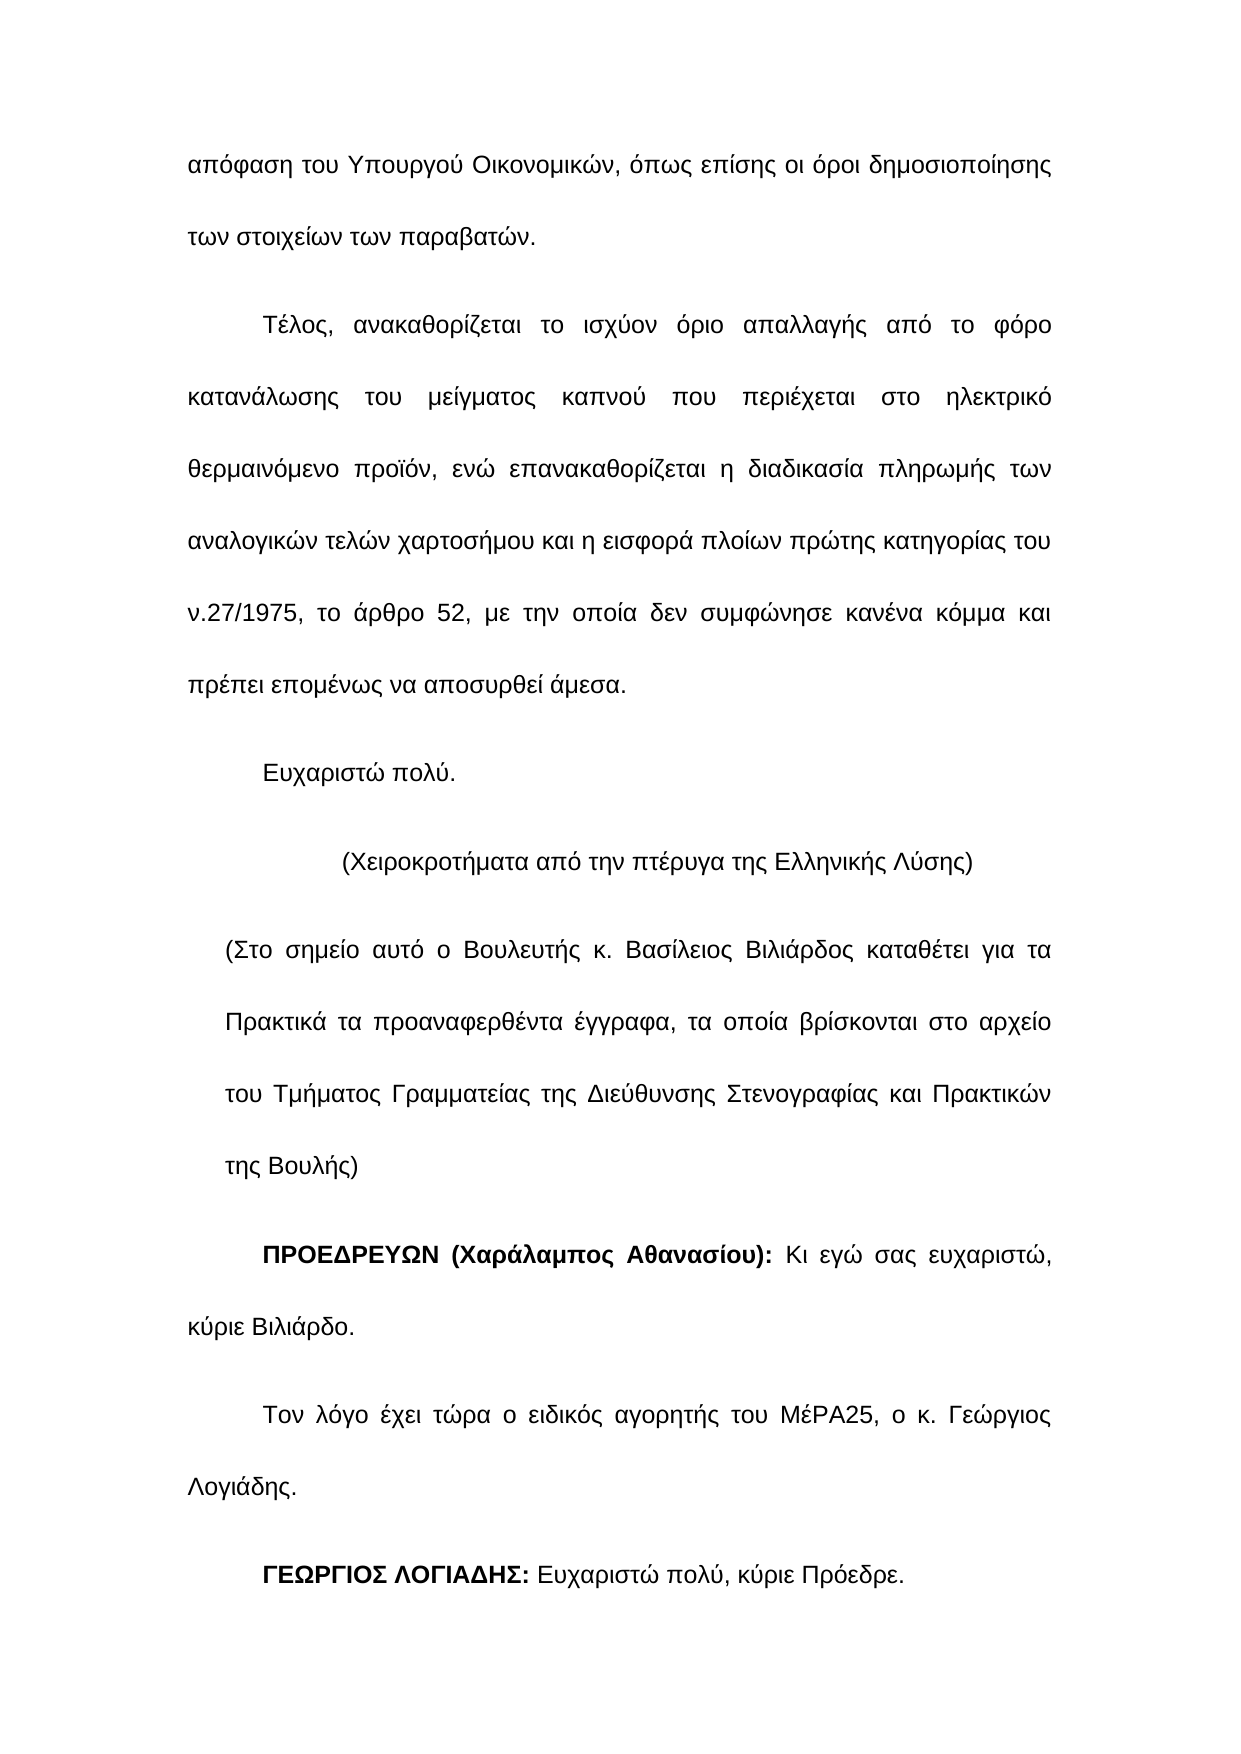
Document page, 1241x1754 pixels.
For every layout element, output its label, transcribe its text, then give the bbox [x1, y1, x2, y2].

text Τον λόγο έχει τώρα ο ειδικός αγορητής του ΜέΡΑ25, ο κ. Γεώργιος Λογιάδης. [187, 1400, 1053, 1501]
text ΠΡΟΕΔΡΕΥΩΝ (Χαράλαμπος Αθανασίου): Κι εγώ σας ευχαριστώ, κύριε Βιλιάρδο. [187, 1239, 1053, 1340]
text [187, 150, 1053, 251]
text Τέλος, ανακαθορίζεται το ισχύον όριο απαλλαγής από το φόρο κατανάλωσης του μείγματος καπνού που περιέχεται στο ηλεκτρικό θερμαινόμενο προϊόν, ενώ επανακαθορίζεται η διαδικασία πληρωμής των αναλογικών τελών χαρτοσήμου και η εισφορά πλοίων πρώτης κατηγορίας του ν.27/1975, το άρθρο 52, με την οποία δεν συμφώνησε κανένα κόμμα και πρέπει επομένως να αποσυρθεί άμεσα. [187, 310, 1053, 698]
text (Στο σημείο αυτό ο Βουλευτής κ. Βασίλειος Βιλιάρδος καταθέτει για τα Πρακτικά τα προαναφερθέντα έγγραφα, τα οποία βρίσκονται στο αρχείο του Τμήματος Γραμματείας της Διεύθυνσης Στενογραφίας και Πρακτικών της Βουλής) [225, 935, 1053, 1180]
text Ευχαριστώ πολύ. [187, 758, 1053, 787]
text (Χειροκροτήματα από την πτέρυγα της Ελληνικής Λύσης) [187, 847, 1053, 876]
text ΓΕΩΡΓΙΟΣ ΛΟΓΙΑΔΗΣ: Ευχαριστώ πολύ, κύριε Πρόεδρε. [187, 1560, 1053, 1589]
